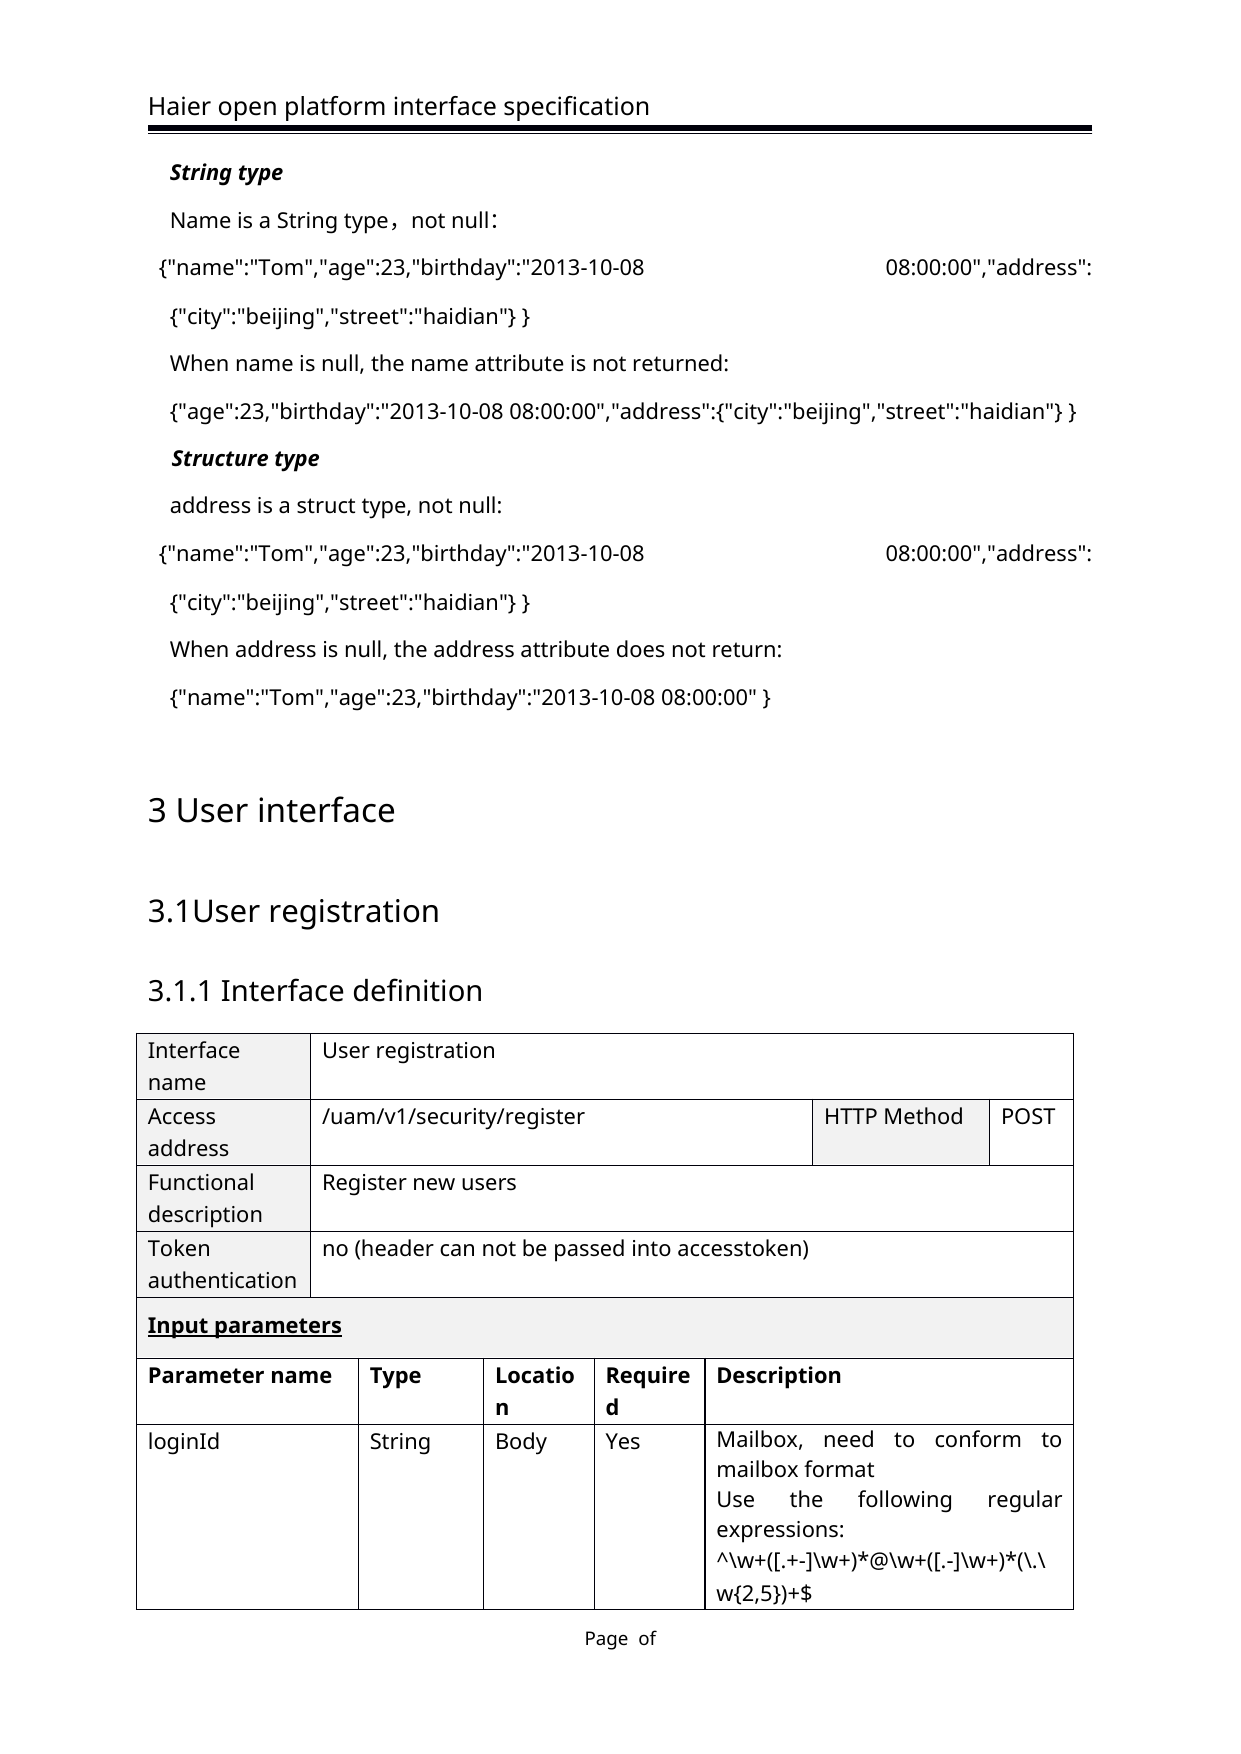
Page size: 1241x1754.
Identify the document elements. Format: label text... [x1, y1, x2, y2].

table_cell Description [706, 1359, 1073, 1423]
table_cell HTTP Method [813, 1100, 989, 1164]
text When name is null, the name attribute is not returned: [148, 347, 1092, 379]
table_cell Required [595, 1359, 704, 1423]
table_cell Input parameters [137, 1298, 1073, 1357]
table_cell Token authentication [137, 1232, 310, 1297]
text Structure type [148, 442, 1092, 474]
text Name is a String type，not null： [148, 202, 1092, 235]
text {"age":23,"birthday":"2013-10-08 08:00:00","address":{"city":"beijing","street":"haidian"} } [148, 394, 1092, 427]
table_cell Type [359, 1359, 483, 1423]
text {"name":"Tom","age":23,"birthday":"2013-10-08 08:00:00" } [148, 680, 1092, 713]
list 3 User interface [148, 777, 1092, 842]
table_cell Access address [137, 1100, 310, 1164]
table_header User registration [311, 1034, 1073, 1098]
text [159, 251, 1092, 332]
text address is a struct type, not null: [148, 489, 1092, 522]
text When address is null, the address attribute does not return: [148, 633, 1092, 665]
table_cell Body [484, 1425, 594, 1609]
table_cell no (header can not be passed into accesstoken) [311, 1232, 1073, 1297]
table_cell Mailbox, need to conform to mailbox format Use the following regular expressions: ^\w+([.+-]\w+)*@\w+([.-]\w+)*(\.\w{2,5})+$ [706, 1425, 1073, 1609]
table_cell Location [484, 1359, 594, 1423]
table_cell Parameter name [137, 1359, 358, 1423]
table_cell POST [990, 1100, 1073, 1164]
table_cell Register new users [311, 1166, 1073, 1231]
table_cell Yes [595, 1425, 704, 1609]
list 3.1.1 Interface definition [148, 957, 1092, 1022]
text {"name":"Tom","age":23,"birthday":"2013-10-08 08:00:00","address":{"city":"beijing","street":"haidian"} } [159, 537, 1092, 618]
table_cell String [359, 1425, 483, 1609]
table_cell Functional description [137, 1166, 310, 1231]
table_cell loginId [137, 1425, 358, 1609]
text String type [148, 155, 1092, 188]
table_cell /uam/v1/security/register [311, 1100, 812, 1164]
table_header Interface name [137, 1034, 310, 1098]
list 3.1User registration [148, 878, 1092, 943]
